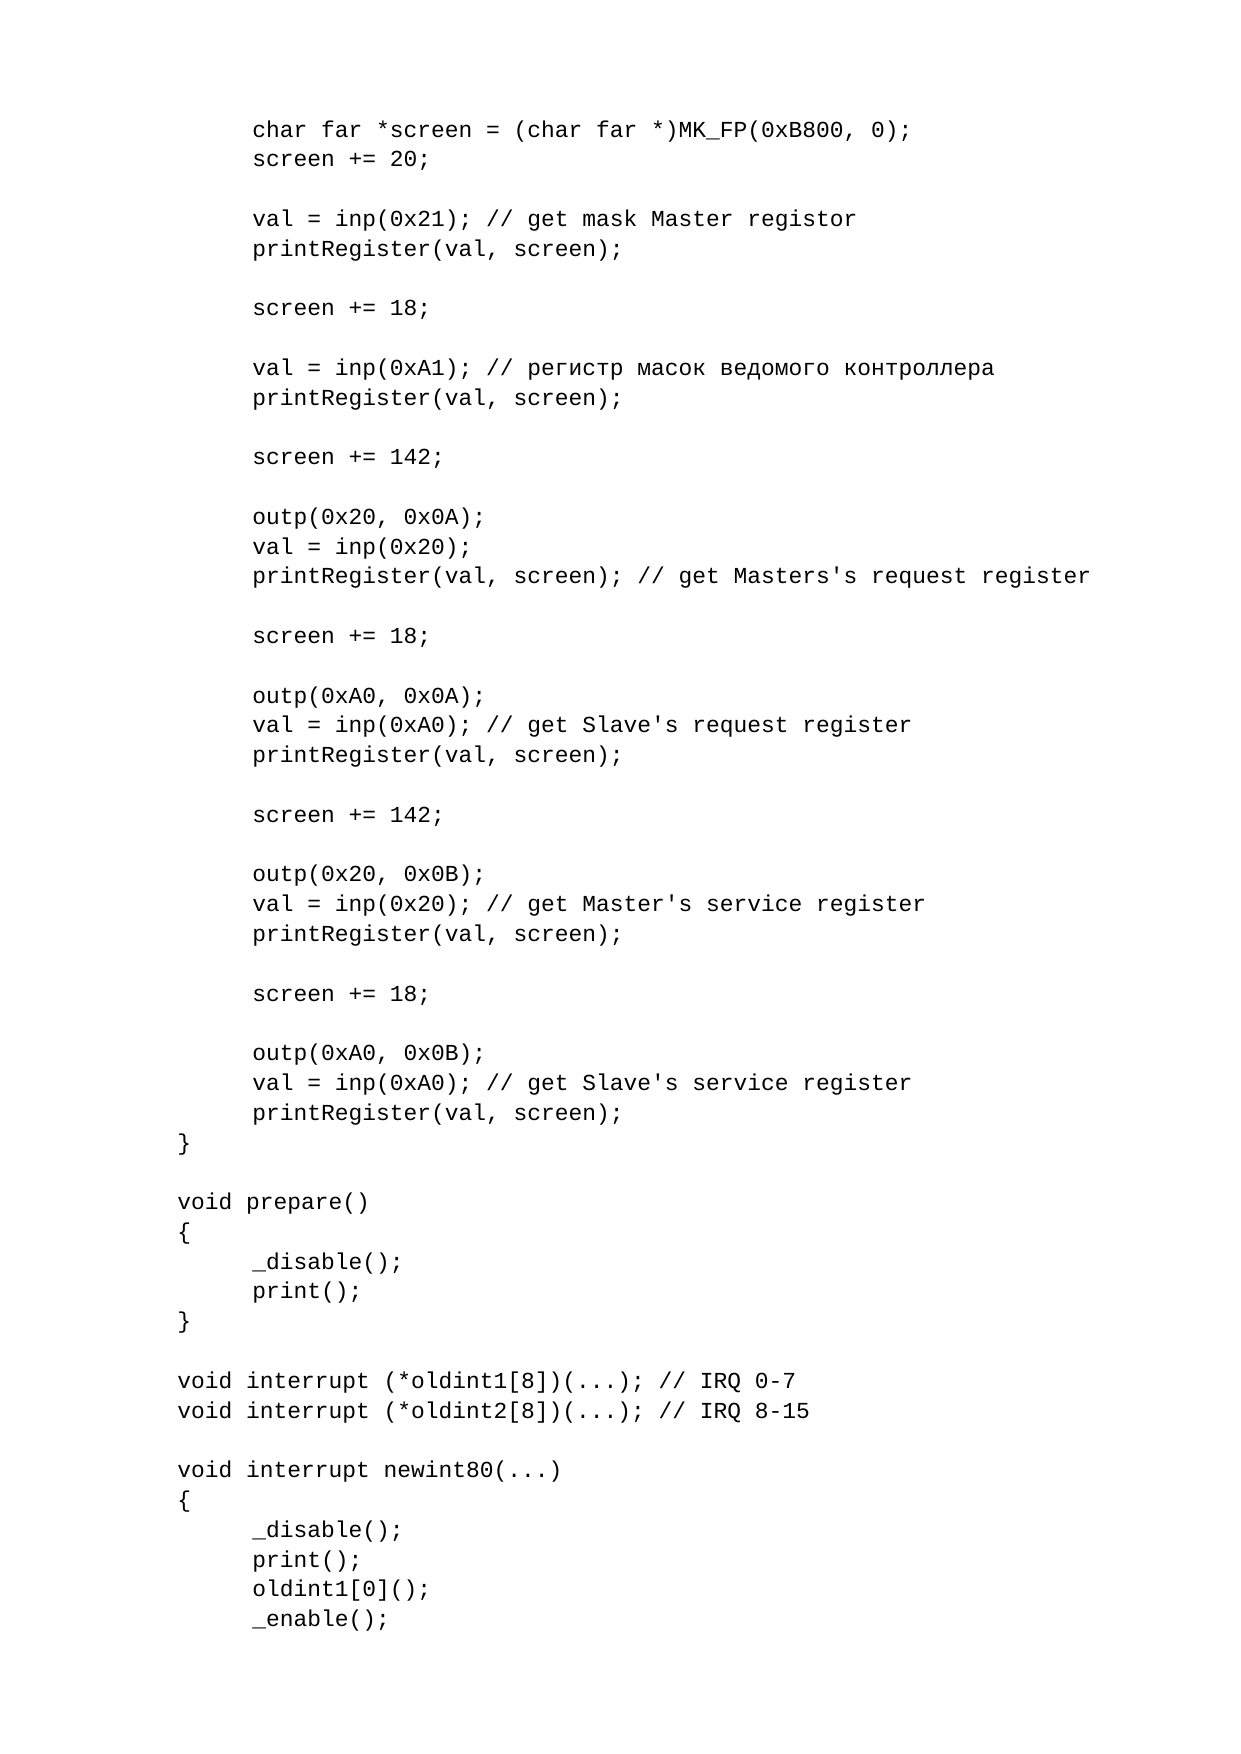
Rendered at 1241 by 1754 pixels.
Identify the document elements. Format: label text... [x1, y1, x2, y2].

text printRegister(val, screen); // get Masters's request register [177, 565, 1151, 591]
text void interrupt (*oldint1[8])(...); // IRQ 0-7 [177, 1369, 1151, 1395]
text printRegister(val, screen); [177, 922, 1151, 948]
text print(); [177, 1280, 1151, 1306]
text { [177, 1488, 1151, 1514]
text val = inp(0x21); // get mask Master registor [177, 207, 1151, 233]
text outp(0x20, 0x0B); [177, 863, 1151, 889]
text _enable(); [177, 1608, 1151, 1633]
text screen += 18; [177, 982, 1151, 1008]
text printRegister(val, screen); [177, 1101, 1151, 1127]
text char far *screen = (char far *)MK_FP(0xB800, 0); [177, 118, 1151, 144]
text outp(0xA0, 0x0A); [177, 684, 1151, 710]
text screen += 20; [177, 148, 1151, 174]
text val = inp(0xA0); // get Slave's request register [177, 714, 1151, 740]
text screen += 18; [177, 624, 1151, 650]
text _disable(); [177, 1250, 1151, 1276]
text void prepare() [177, 1191, 1151, 1216]
text outp(0xA0, 0x0B); [177, 1042, 1151, 1067]
text void interrupt (*oldint2[8])(...); // IRQ 8-15 [177, 1399, 1151, 1425]
text void interrupt newint80(...) [177, 1459, 1151, 1484]
text val = inp(0x20); // get Master's service register [177, 893, 1151, 918]
text screen += 142; [177, 446, 1151, 472]
text } [177, 1131, 1151, 1157]
text screen += 142; [177, 803, 1151, 829]
text oldint1[0](); [177, 1578, 1151, 1604]
text printRegister(val, screen); [177, 386, 1151, 412]
text print(); [177, 1548, 1151, 1574]
text } [177, 1310, 1151, 1336]
text val = inp(0xA0); // get Slave's service register [177, 1071, 1151, 1097]
text printRegister(val, screen); [177, 744, 1151, 769]
text val = inp(0xA1); // регистр масок ведомого контроллера [177, 356, 1151, 382]
text _disable(); [177, 1518, 1151, 1544]
text outp(0x20, 0x0A); [177, 505, 1151, 531]
text val = inp(0x20); [177, 535, 1151, 561]
text printRegister(val, screen); [177, 237, 1151, 263]
text { [177, 1220, 1151, 1246]
text screen += 18; [177, 297, 1151, 323]
